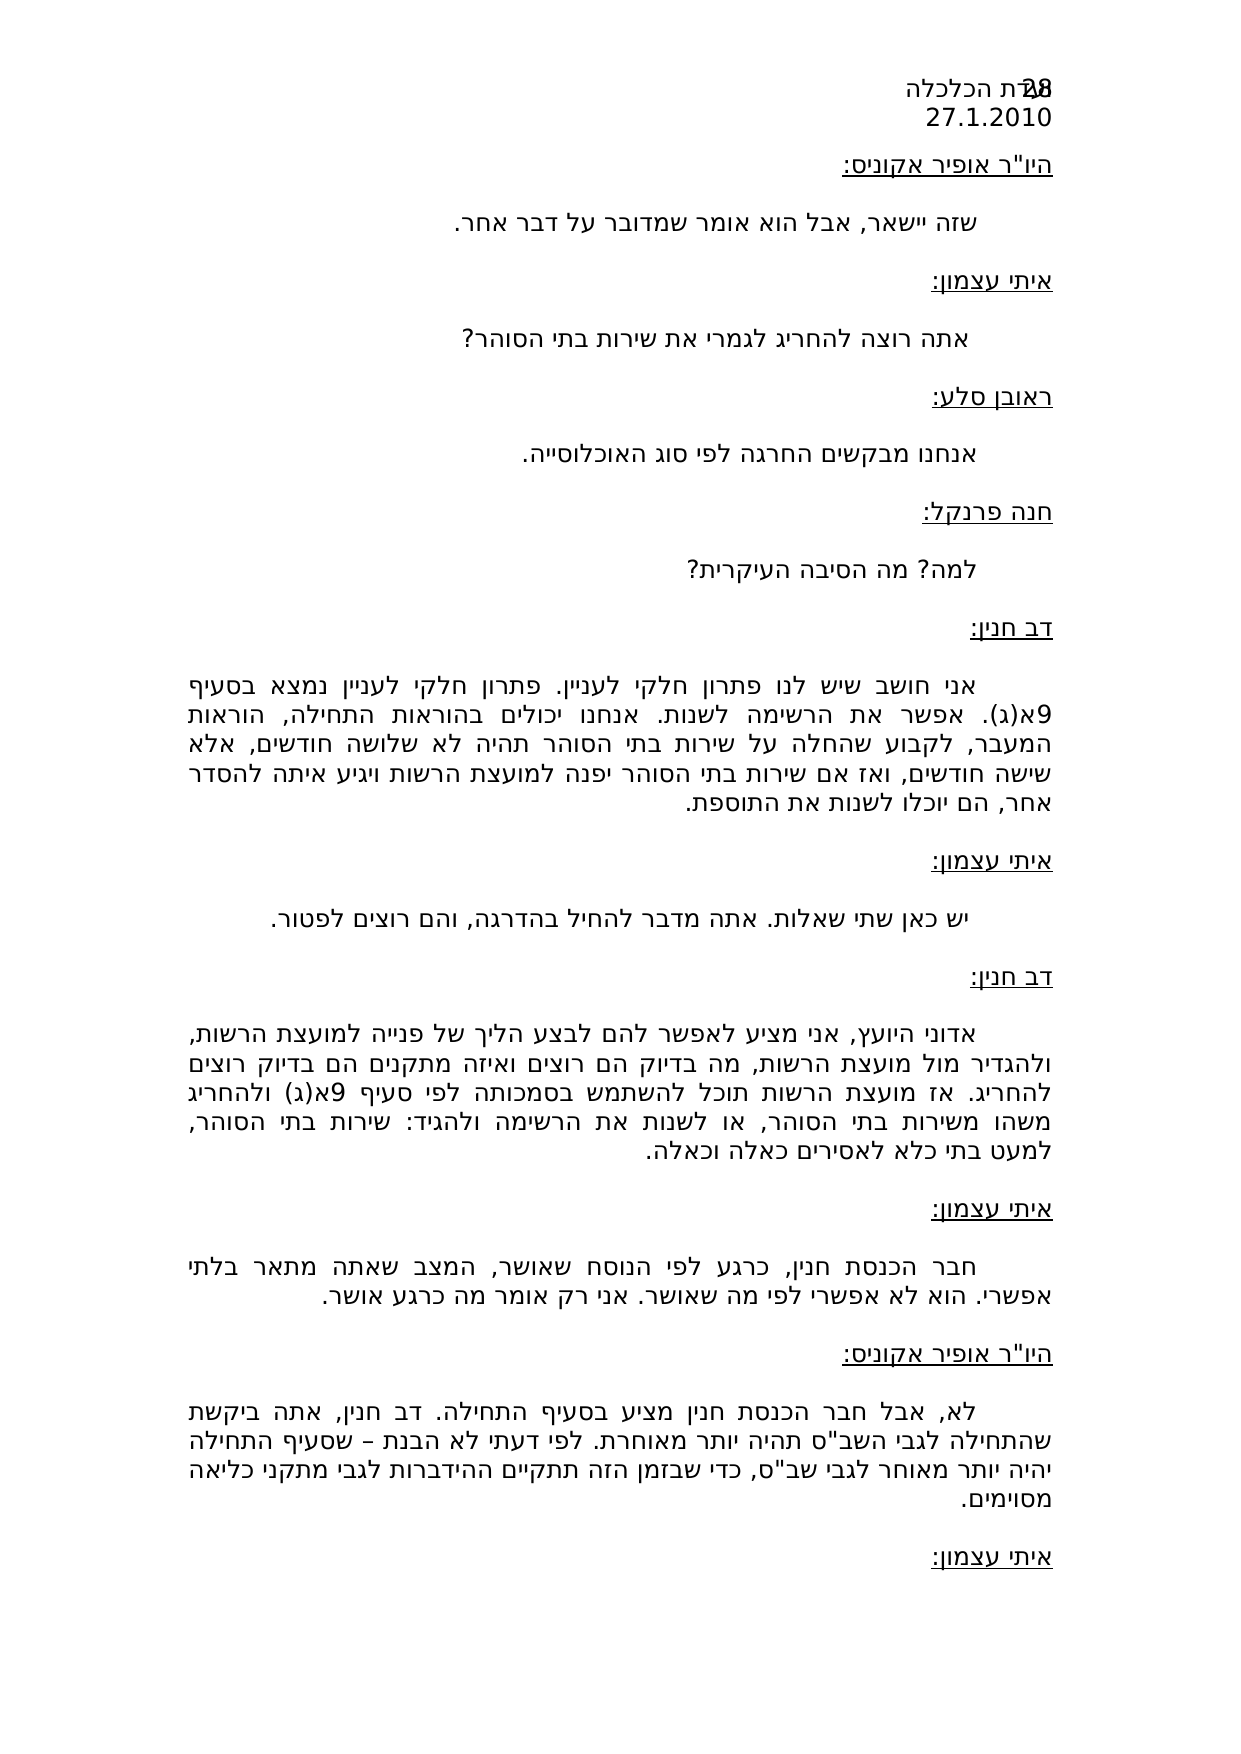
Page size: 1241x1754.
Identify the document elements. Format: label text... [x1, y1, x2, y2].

text דב חנין: [187, 962, 1053, 991]
text אדוני היועץ, אני מציע לאפשר להם לבצע הליך של פנייה למועצת הרשות, ולהגדיר מול מועצת הרשות, מה בדיוק הם רוצים ואיזה מתקנים הם בדיוק רוצים להחריג. אז מועצת הרשות תוכל להשתמש בסמכותה לפי סעיף 9א(ג) ולהחריג משהו משירות בתי הסוהר, או לשנות את הרשימה ולהגיד: שירות בתי הסוהר, למעט בתי כלא לאסירים כאלה וכאלה. [187, 1019, 1053, 1165]
text היו"ר אופיר אקוניס: [187, 150, 1053, 179]
text חנה פרנקל: [187, 497, 1053, 527]
text איתי עצמון: [187, 1542, 1053, 1572]
text אנחנו מבקשים החרגה לפי סוג האוכלוסייה. [187, 439, 1053, 469]
text ראובן סלע: [187, 382, 1053, 411]
text דב חנין: [187, 613, 1053, 642]
text שזה יישאר, אבל הוא אומר שמדובר על דבר אחר. [187, 208, 1053, 237]
text אתה רוצה להחריג לגמרי את שירות בתי הסוהר? [187, 324, 1053, 353]
text אני חושב שיש לנו פתרון חלקי לעניין. פתרון חלקי לעניין נמצא בסעיף 9א(ג). אפשר את הרשימה לשנות. אנחנו יכולים בהוראות התחילה, הוראות המעבר, לקבוע שהחלה על שירות בתי הסוהר תהיה לא שלושה חודשים, אלא שישה חודשים, ואז אם שירות בתי הסוהר יפנה למועצת הרשות ויגיע איתה להסדר אחר, הם יוכלו לשנות את התוספת. [187, 671, 1053, 817]
text איתי עצמון: [187, 846, 1053, 875]
text למה? מה הסיבה העיקרית? [187, 555, 1053, 584]
text חבר הכנסת חנין, כרגע לפי הנוסח שאושר, המצב שאתה מתאר בלתי אפשרי. הוא לא אפשרי לפי מה שאושר. אני רק אומר מה כרגע אושר. [187, 1252, 1053, 1310]
text היו"ר אופיר אקוניס: [187, 1339, 1053, 1368]
text איתי עצמון: [187, 266, 1053, 295]
text יש כאן שתי שאלות. אתה מדבר להחיל בהדרגה, והם רוצים לפטור. [187, 904, 1053, 933]
text לא, אבל חבר הכנסת חנין מציע בסעיף התחילה. דב חנין, אתה ביקשת שהתחילה לגבי השב"ס תהיה יותר מאוחרת. לפי דעתי לא הבנת – שסעיף התחילה יהיה יותר מאוחר לגבי שב"ס, כדי שבזמן הזה תתקיים ההידברות לגבי מתקני כליאה מסוימים. [187, 1397, 1053, 1514]
text איתי עצמון: [187, 1194, 1053, 1223]
